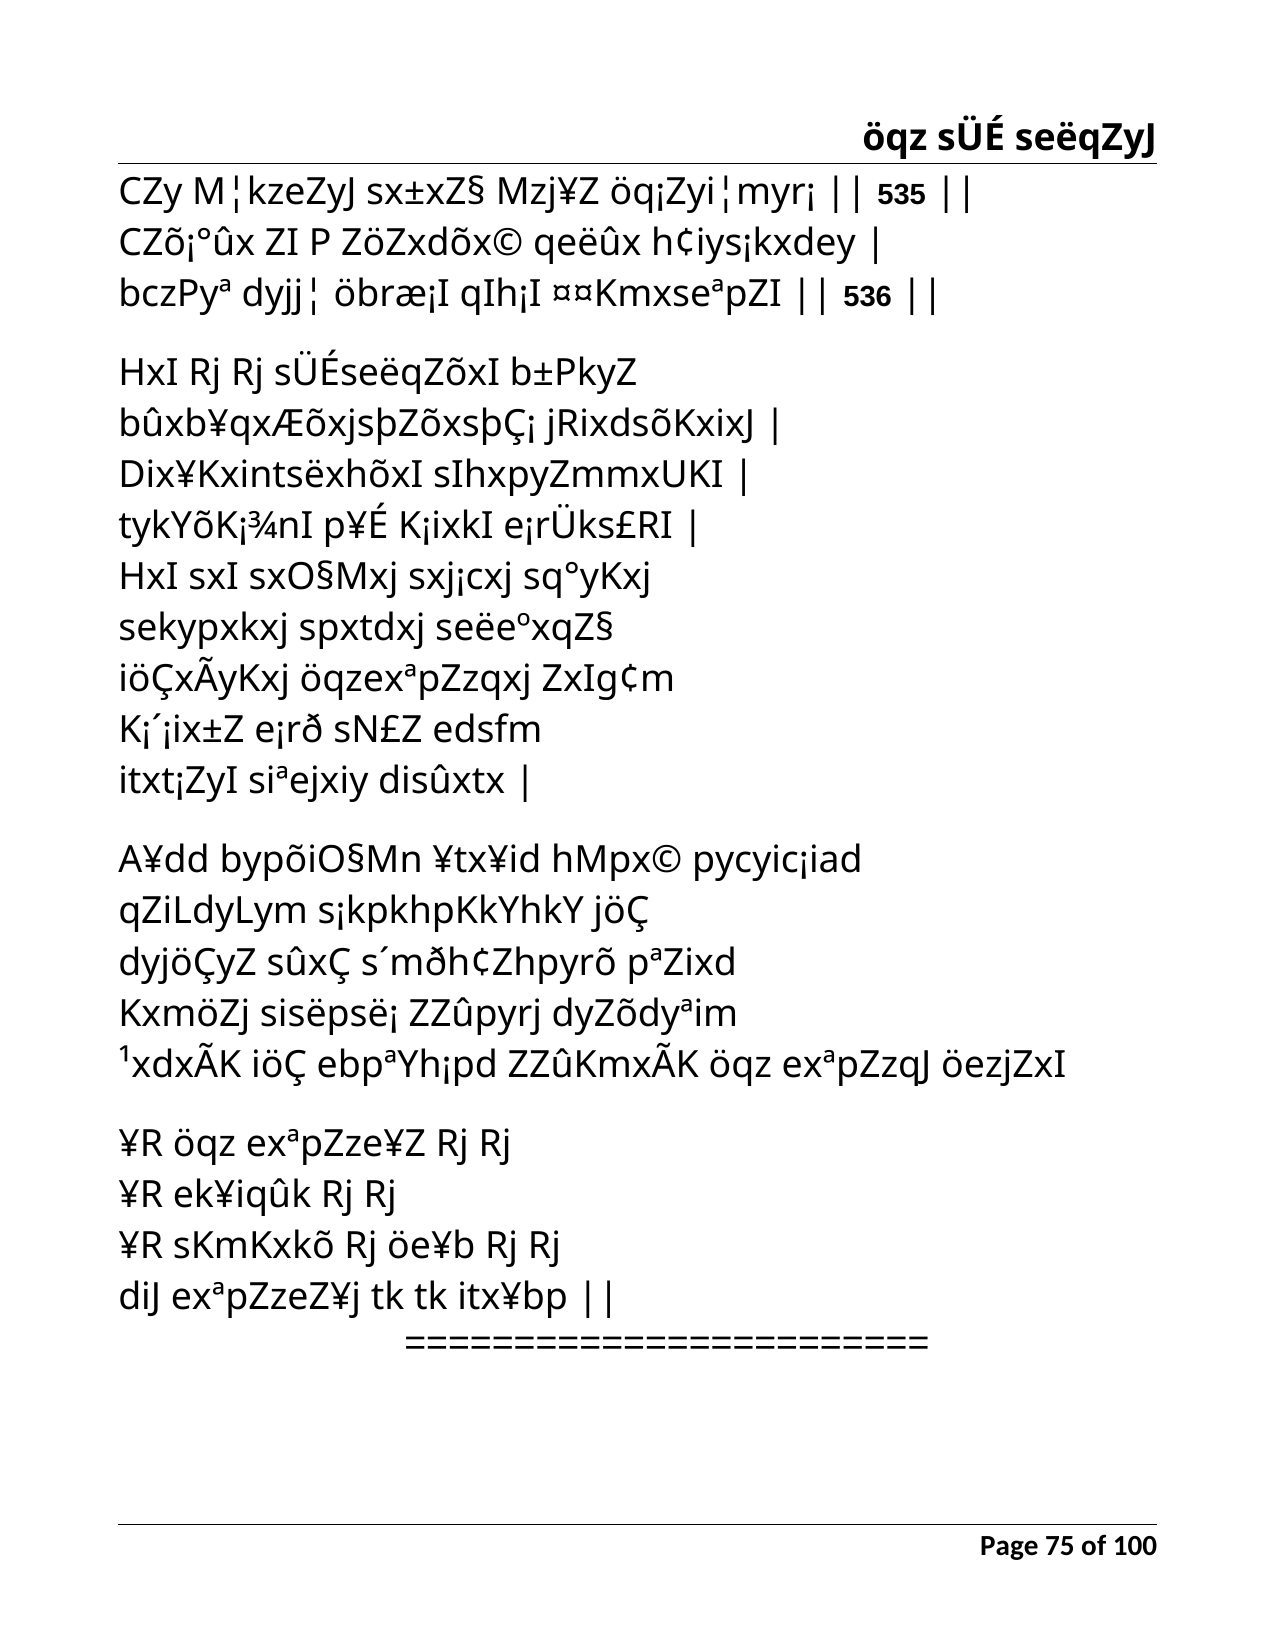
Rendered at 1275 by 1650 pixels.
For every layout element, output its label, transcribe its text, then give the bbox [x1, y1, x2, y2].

text ¥R sKmKxkõ Rj öe¥b Rj Rj [118, 1218, 1216, 1269]
text bûxb¥qxÆõxjsþZõxsþÇ¡ jRixdsõKxixJ | [118, 396, 1216, 447]
text bczPyª dyjj¦ öbræ¡I qIh¡I ¤¤KmxseªpZI || 536 || [118, 266, 1216, 317]
text CZy M¦kzeZyJ sx±xZ§ Mzj¥Z öq¡Zyi¦myr¡ || 535 || [118, 164, 1216, 215]
text dyjöÇyZ sûxÇ s´mðh¢Zhpyrõ pªZixd [118, 935, 1216, 986]
text diJ exªpZzeZ¥j tk tk itx¥bp || [118, 1269, 1216, 1320]
text A¥dd bypõiO§Mn ¥tx¥id hMpx© pycyic¡iad [118, 833, 1216, 884]
text itxt¡ZyI siªejxiy disûxtx | [118, 754, 1216, 805]
text ¥R öqz exªpZze¥Z Rj Rj [118, 1116, 1216, 1167]
text sekypxkxj spxtdxj seëeºxqZ§ [118, 601, 1216, 652]
text HxI sxI sxO§Mxj sxj¡cxj sq°yKxj [118, 549, 1216, 601]
text CZõ¡°ûx ZI P ZöZxdõx© qeëûx h¢iys¡kxdey | [118, 215, 1216, 266]
text iöÇxÃyKxj öqzexªpZzqxj ZxIg¢m [118, 652, 1216, 703]
text ¥R ek¥iqûk Rj Rj [118, 1167, 1216, 1218]
text ======================== [118, 1320, 1216, 1363]
text Dix¥KxintsëxhõxI sIhxpyZmmxUKI | [118, 447, 1216, 498]
text K¡´¡ix±Z e¡rð sN£Z edsfm [118, 703, 1216, 754]
text HxI Rj Rj sÜÉseëqZõxI b±PkyZ [118, 345, 1216, 396]
text tykYõK¡¾nI p¥É K¡ixkI e¡rÜks£RI | [118, 498, 1216, 549]
text qZiLdyLym s¡kpkhpKkYhkY jöÇ [118, 884, 1216, 935]
text KxmöZj sisëpsë¡ ZZûpyrj dyZõdyªim [118, 986, 1216, 1037]
text ¹xdxÃK iöÇ ebpªYh¡pd ZZûKmxÃK öqz exªpZzqJ öezjZxI [118, 1037, 1216, 1088]
